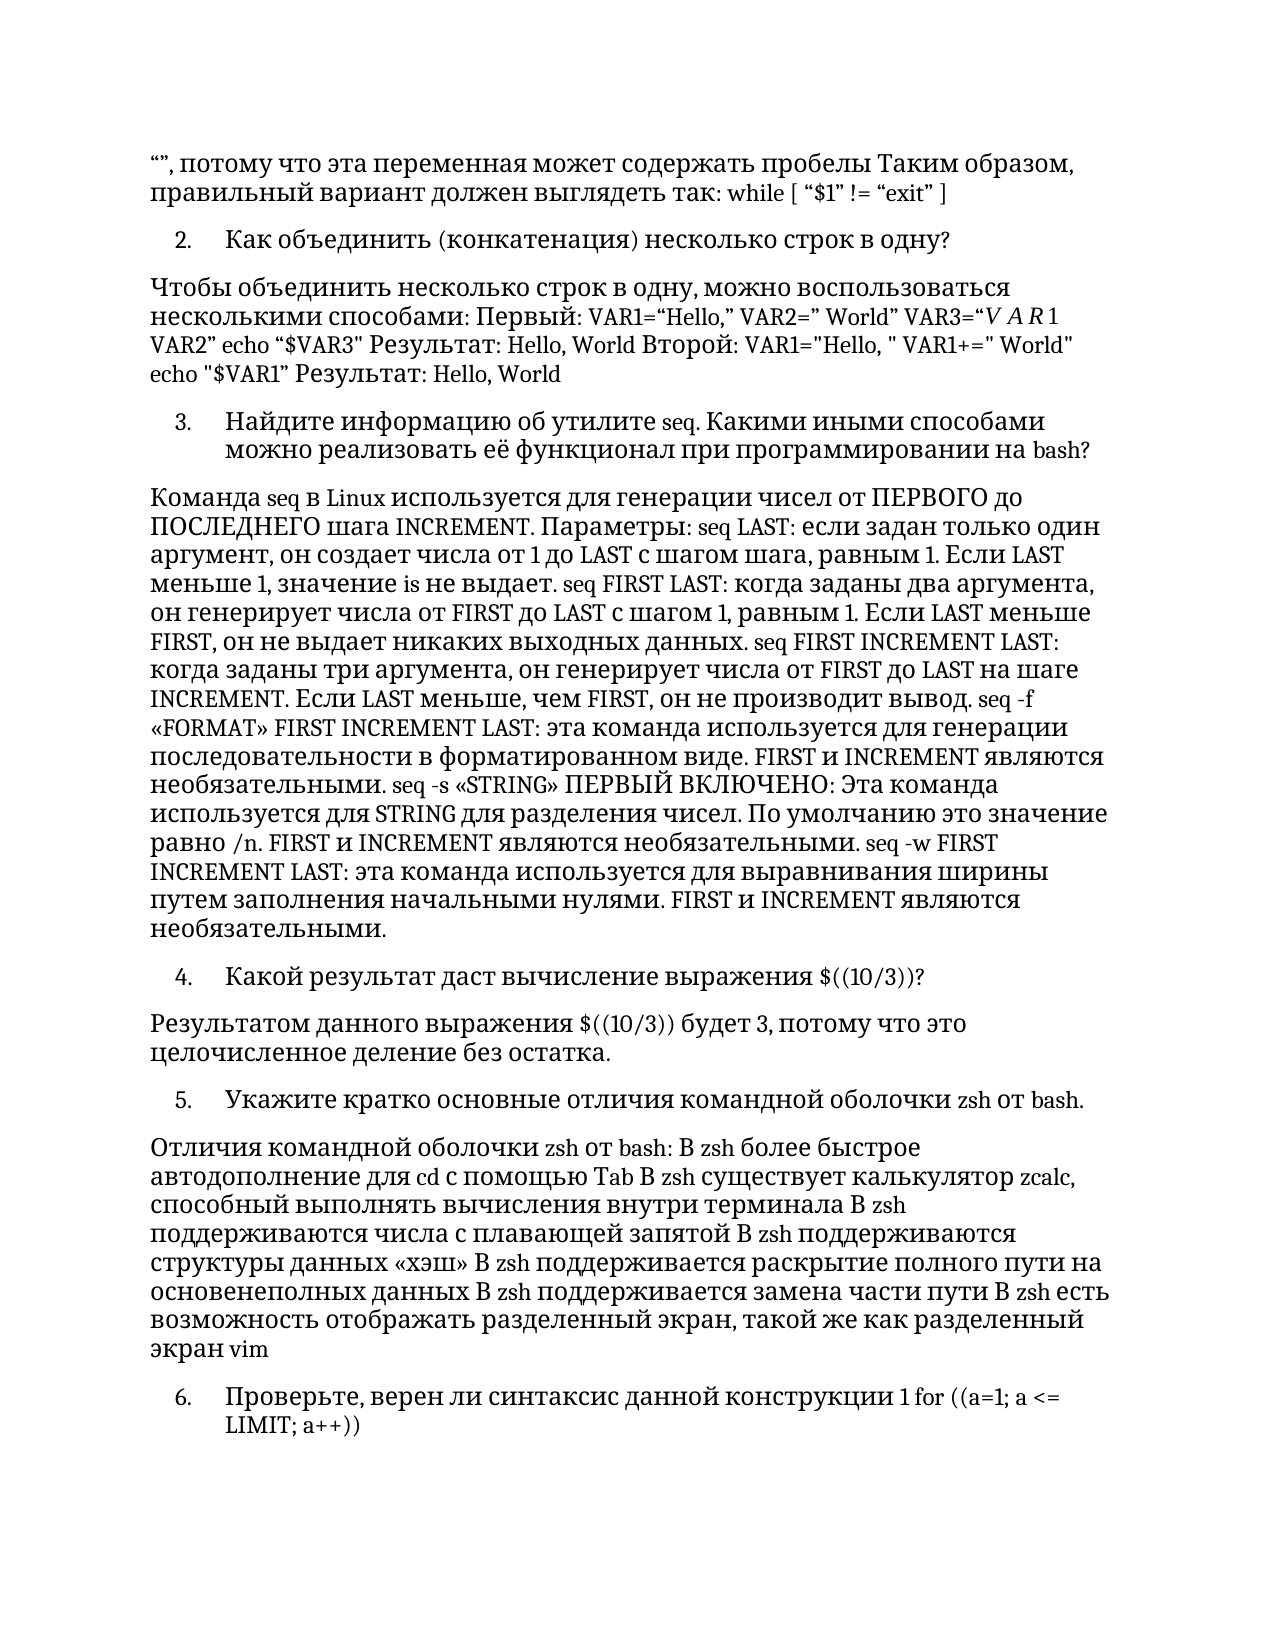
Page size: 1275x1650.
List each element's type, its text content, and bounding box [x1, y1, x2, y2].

text Чтобы объединить несколько строк в одну, можно воспользоваться несколькими способами: Первый: VAR1=“Hello,” VAR2=” World” VAR3=“VAR2” echo “$VAR3" Результат: Hello, World Второй: VAR1="Hello, " VAR1+=" World" echo "$VAR1” Результат: Hello, World [150, 274, 1125, 389]
text Результатом данного выражения $((10/3)) будет 3, потому что это целочисленное деление без остатка. [150, 1010, 1125, 1067]
list Найдите информацию об утилите seq. Какими иными способами можно реализовать её функционал при программировании на bash? [175, 407, 1125, 465]
list Как объединить (конкатенация) несколько строк в одну? [175, 226, 1125, 255]
list Проверьте, верен ли синтаксис данной конструкции 1 for ((a=1; a <= LIMIT; a++)) [175, 1382, 1125, 1440]
text Отличия командной оболочки zsh от bash: В zsh более быстрое автодополнение для cd с помощью Тab В zsh существует калькулятор zcalc, способный выполнять вычисления внутри терминала В zsh поддерживаются числа с плавающей запятой В zsh поддерживаются структуры данных «хэш» В zsh поддерживается раскрытие полного пути на основенеполных данных В zsh поддерживается замена части пути В zsh есть возможность отображать разделенный экран, такой же как разделенный экран vim [150, 1134, 1125, 1364]
list Укажите кратко основные отличия командной оболочки zsh от bash. [175, 1086, 1125, 1115]
text Команда seq в Linux используется для генерации чисел от ПЕРВОГО до ПОСЛЕДНЕГО шага INCREMENT. Параметры: seq LAST: если задан только один аргумент, он создает числа от 1 до LAST с шагом шага, равным 1. Если LAST меньше 1, значение is не выдает. seq FIRST LAST: когда заданы два аргумента, он генерирует числа от FIRST до LAST с шагом 1, равным 1. Если LAST меньше FIRST, он не выдает никаких выходных данных. seq FIRST INCREMENT LAST: когда заданы три аргумента, он генерирует числа от FIRST до LAST на шаге INCREMENT. Если LAST меньше, чем FIRST, он не производит вывод. seq -f «FORMAT» FIRST INCREMENT LAST: эта команда используется для генерации последовательности в форматированном виде. FIRST и INCREMENT являются необязательными. seq -s «STRING» ПЕРВЫЙ ВКЛЮЧЕНО: Эта команда используется для STRING для разделения чисел. По умолчанию это значение равно /n. FIRST и INCREMENT являются необязательными. seq -w FIRST INCREMENT LAST: эта команда используется для выравнивания ширины путем заполнения начальными нулями. FIRST и INCREMENT являются необязательными. [150, 484, 1125, 944]
list Какой результат даст вычисление выражения $((10/3))? [175, 962, 1125, 991]
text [150, 150, 1125, 207]
